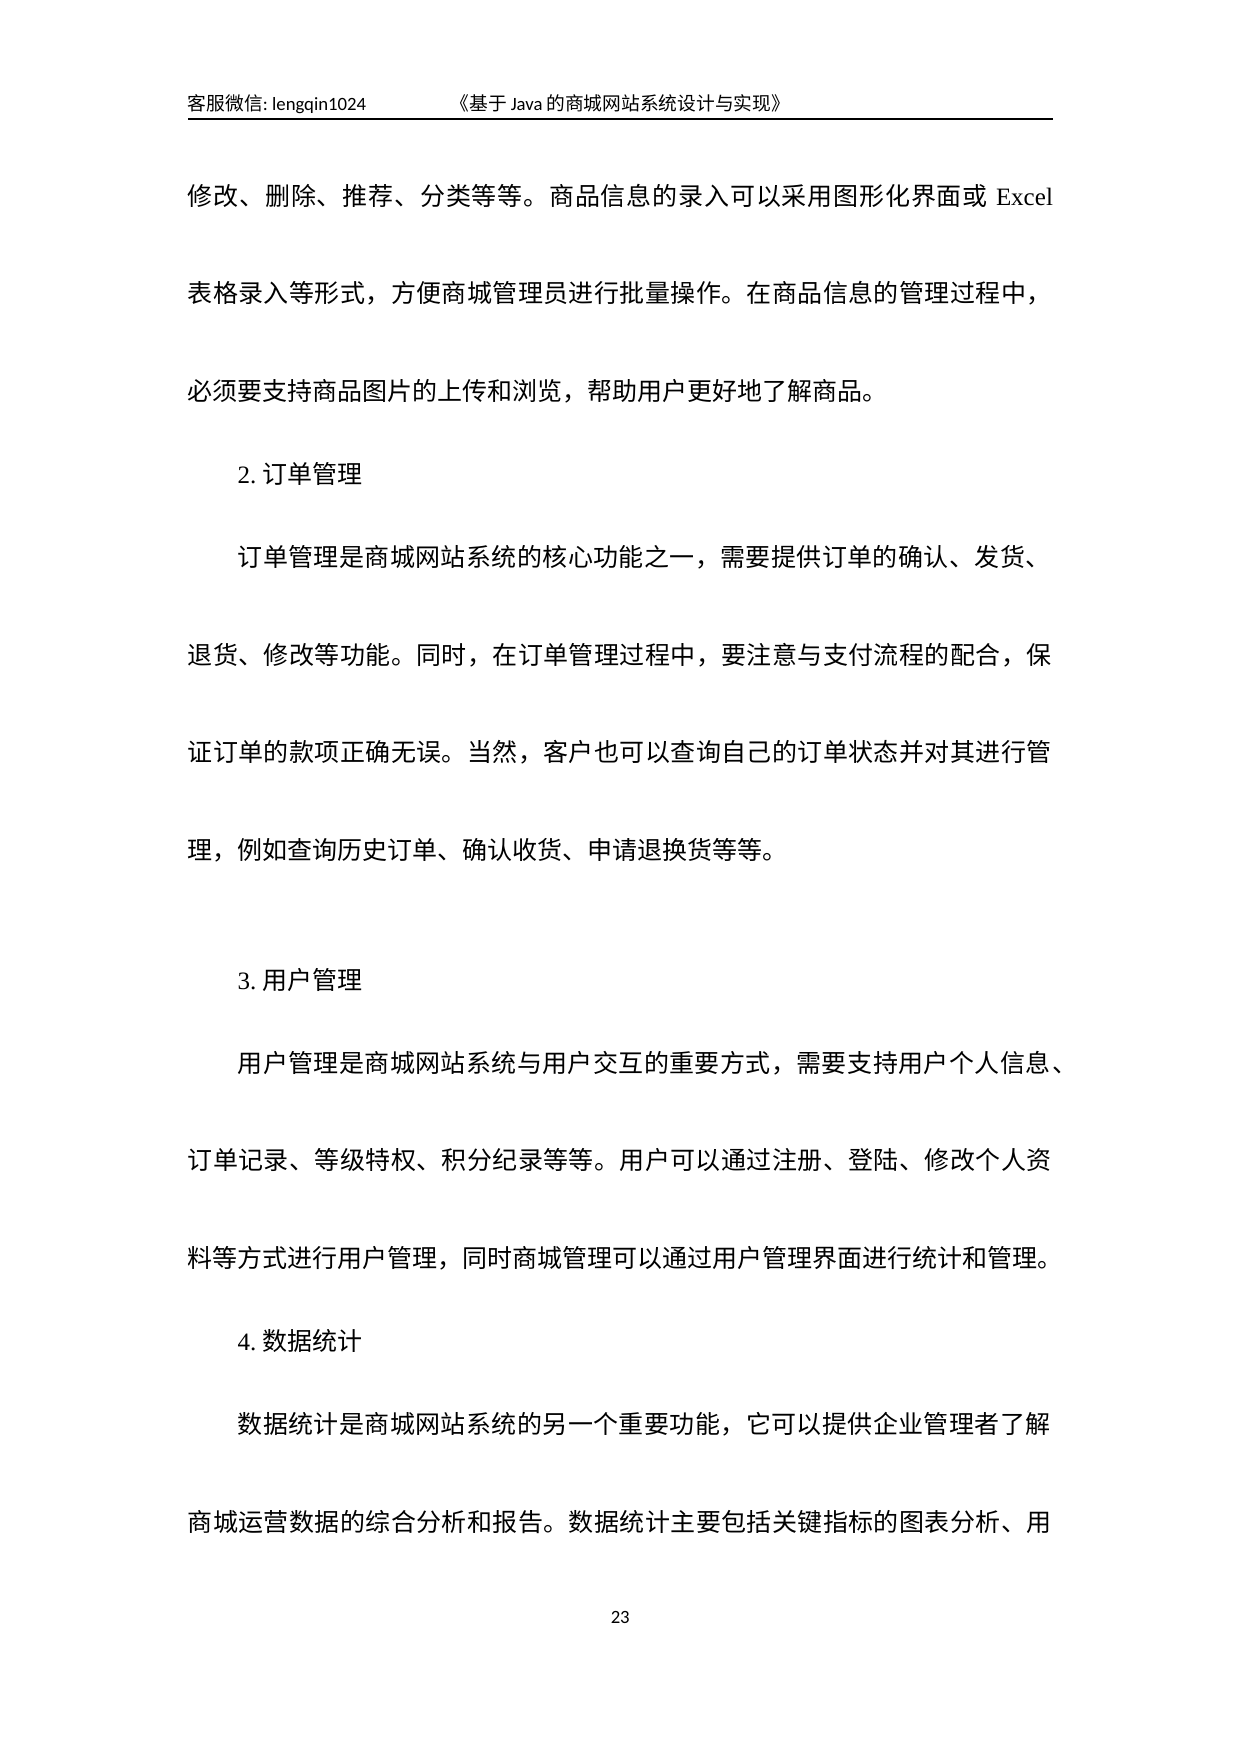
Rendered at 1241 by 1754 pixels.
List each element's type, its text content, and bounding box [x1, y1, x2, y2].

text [187, 162, 1053, 422]
text 订单管理是商城网站系统的核心功能之一，需要提供订单的确认、发货、退货、修改等功能。同时，在订单管理过程中，要注意与支付流程的配合，保证订单的款项正确无误。当然，客户也可以查询自己的订单状态并对其进行管理，例如查询历史订单、确认收货、申请退换货等等。 [187, 523, 1053, 881]
text 2. 订单管理 [187, 440, 1053, 505]
text 3. 用户管理 [187, 946, 1053, 1011]
text 4. 数据统计 [187, 1307, 1053, 1372]
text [187, 1390, 1053, 1553]
text 用户管理是商城网站系统与用户交互的重要方式，需要支持用户个人信息、订单记录、等级特权、积分纪录等等。用户可以通过注册、登陆、修改个人资料等方式进行用户管理，同时商城管理可以通过用户管理界面进行统计和管理。 [187, 1029, 1053, 1289]
